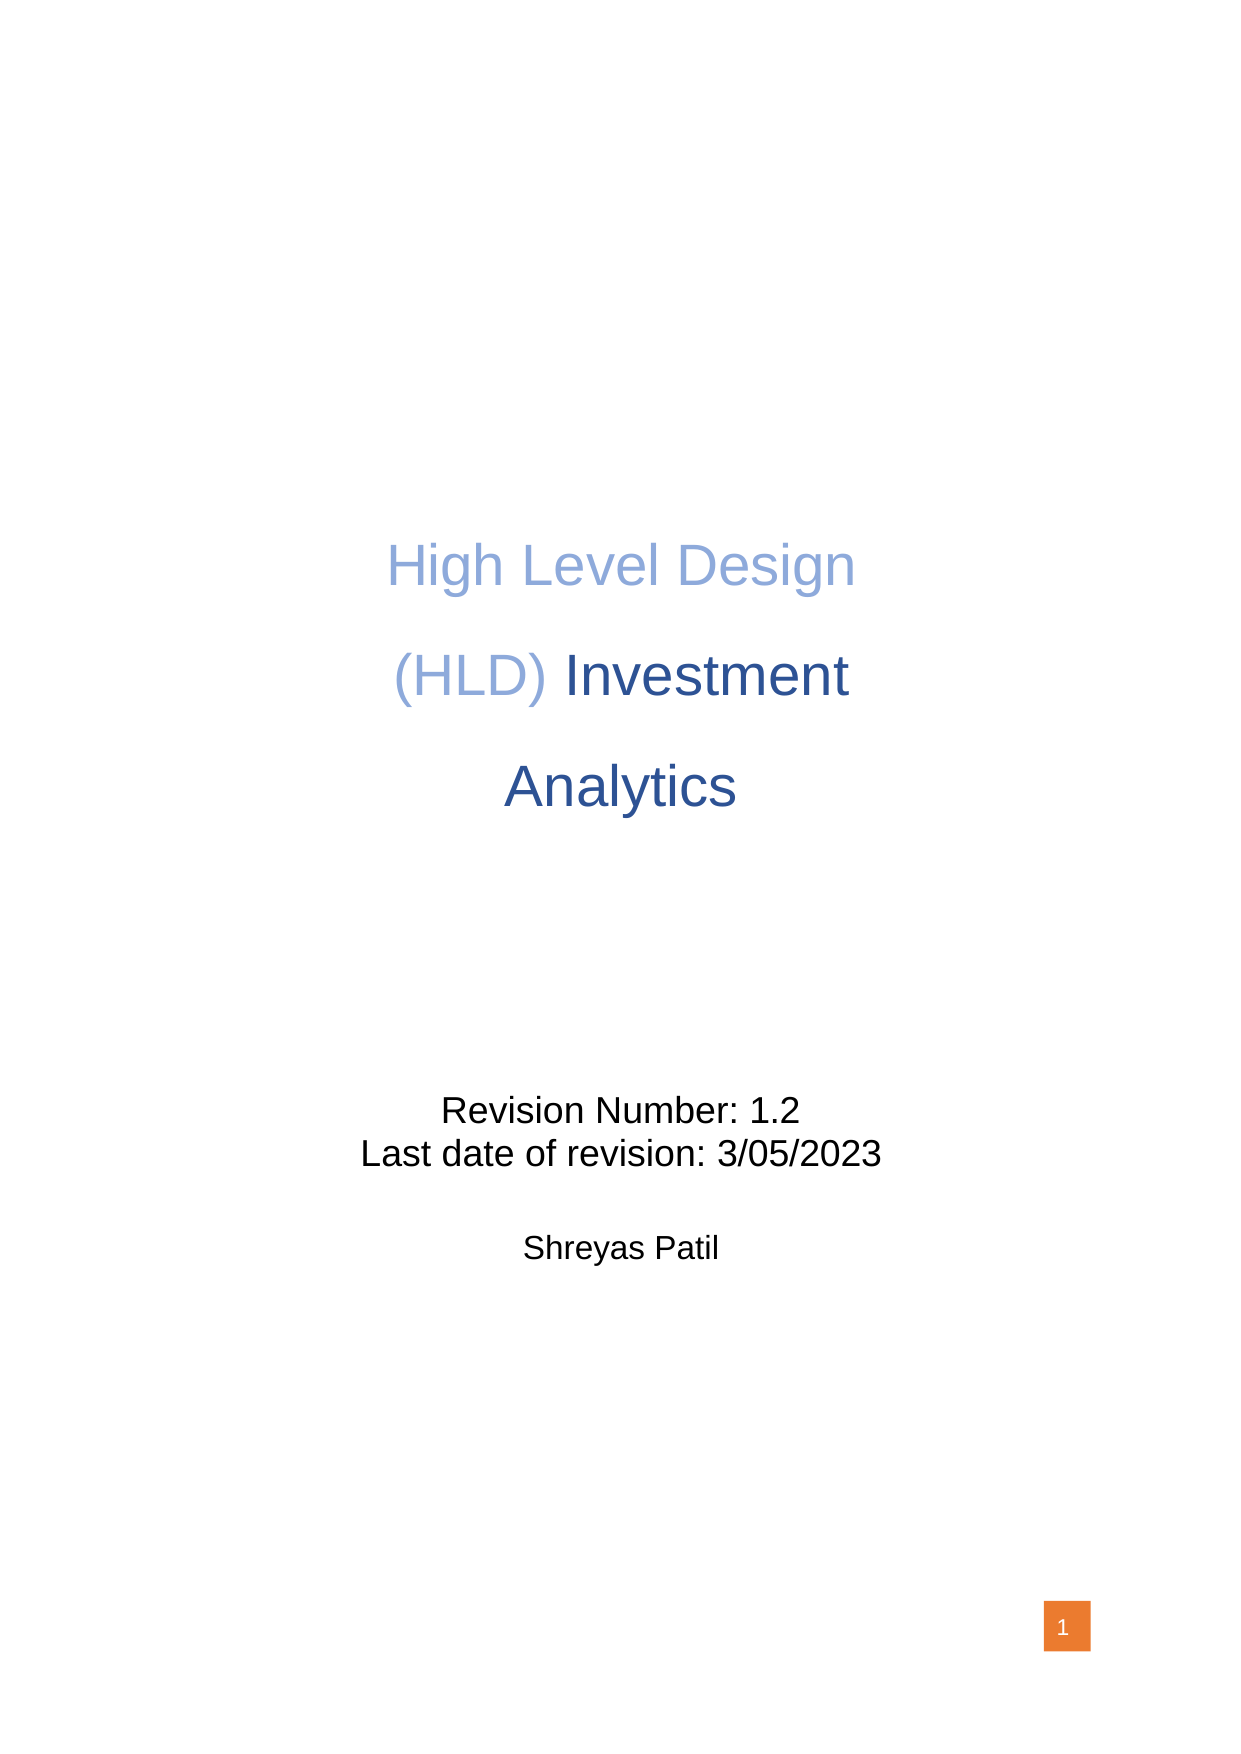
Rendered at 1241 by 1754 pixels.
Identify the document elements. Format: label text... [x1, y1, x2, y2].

text Revision Number: 1.2 [303, 1089, 938, 1132]
title High Level Design (HLD) Investment Analytics [304, 530, 938, 819]
text Shreyas Patil [304, 1228, 938, 1266]
text Last date of revision: 3/05/2023 [304, 1132, 938, 1175]
